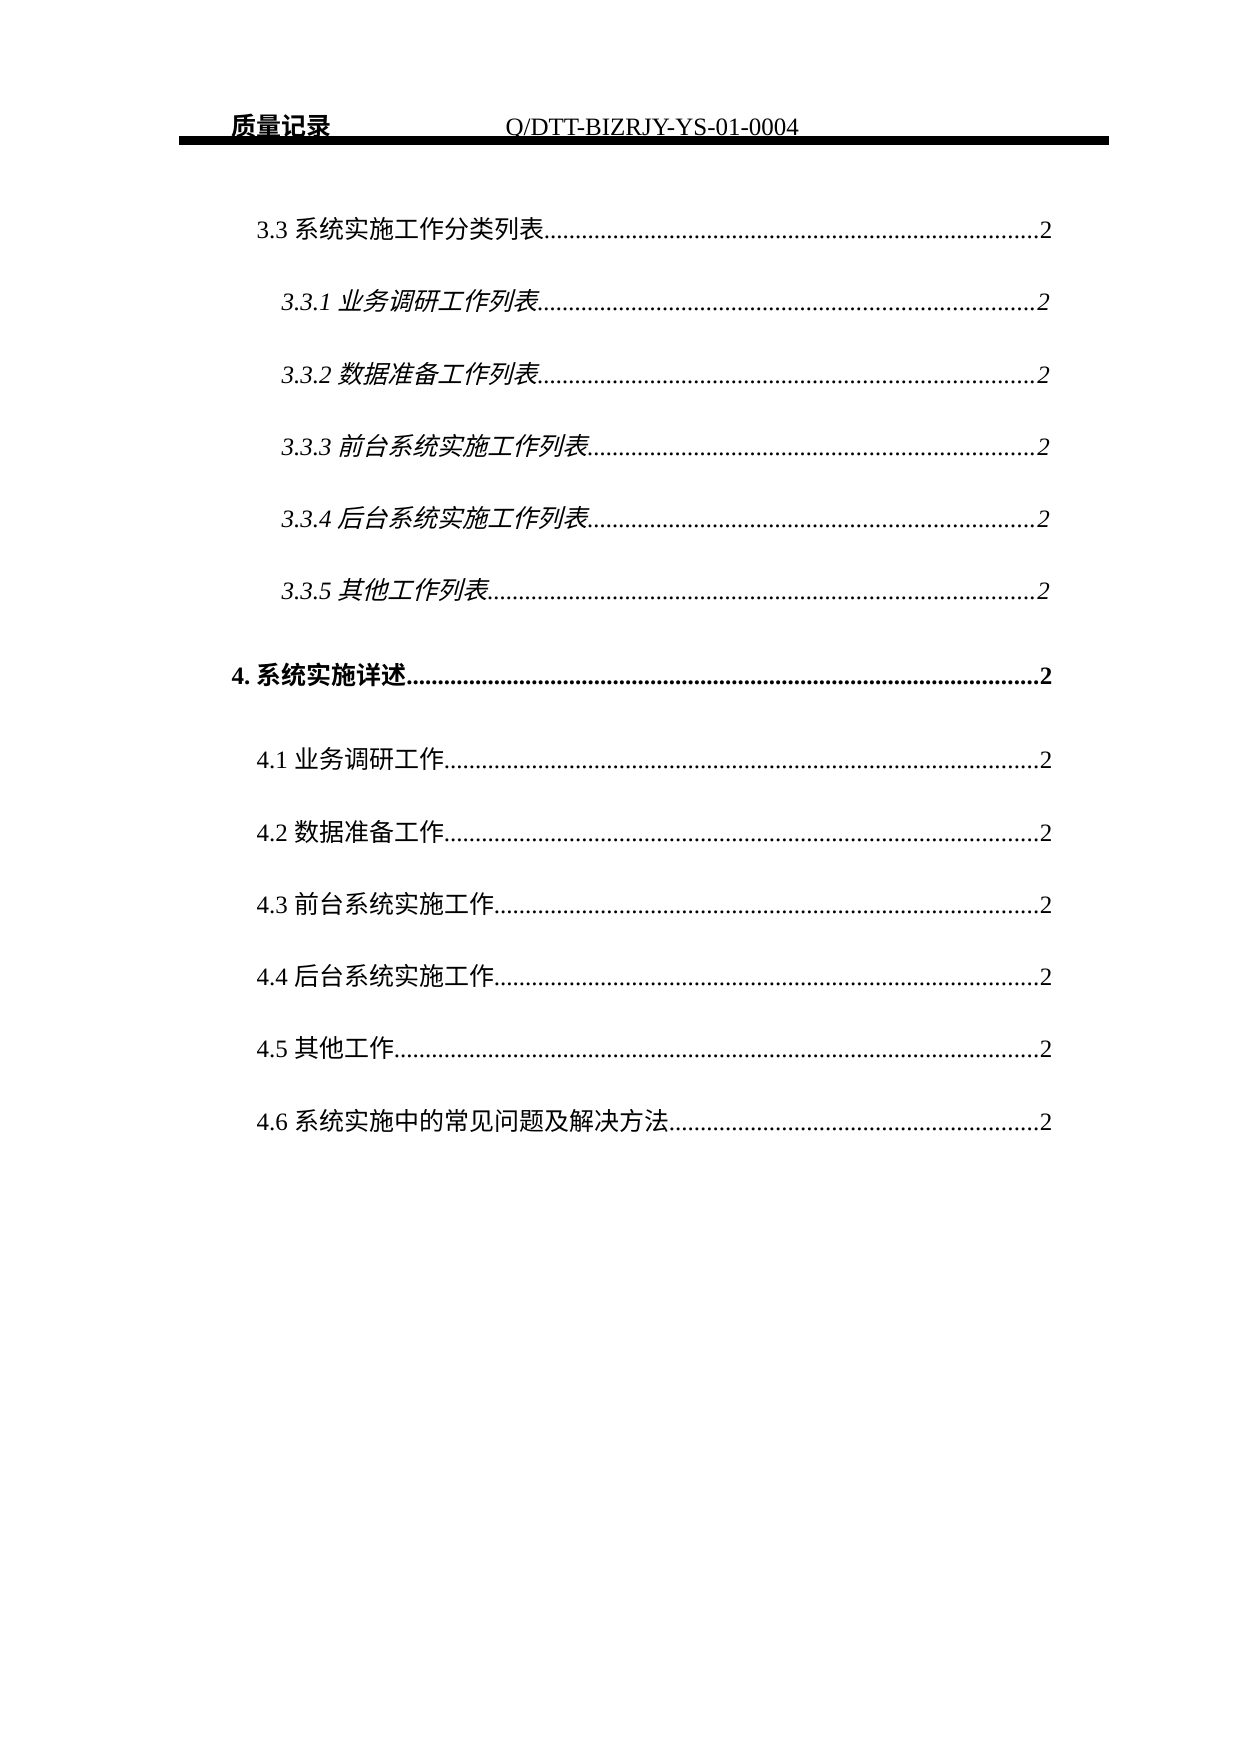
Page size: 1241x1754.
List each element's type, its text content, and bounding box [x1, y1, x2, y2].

text 4.6 系统实施中的常见问题及解决方法 2 [212, 1087, 1053, 1152]
text 4.4 后台系统实施工作 2 [212, 942, 1053, 1007]
text 4.1 业务调研工作 2 [212, 726, 1053, 791]
text 4. 系统实施详述 2 [187, 641, 1053, 706]
text 3.3.1 业务调研工作列表 2 [237, 267, 1053, 332]
text 3.3.3 前台系统实施工作列表 2 [237, 412, 1053, 477]
text 4.3 前台系统实施工作 2 [212, 870, 1053, 935]
text 3.3 系统实施工作分类列表 2 [212, 195, 1053, 260]
text 3.3.4 后台系统实施工作列表 2 [237, 484, 1053, 549]
text 4.2 数据准备工作 2 [212, 798, 1053, 863]
text 4.5 其他工作 2 [212, 1014, 1053, 1079]
text 3.3.5 其他工作列表 2 [237, 556, 1053, 621]
text 3.3.2 数据准备工作列表 2 [237, 340, 1053, 405]
